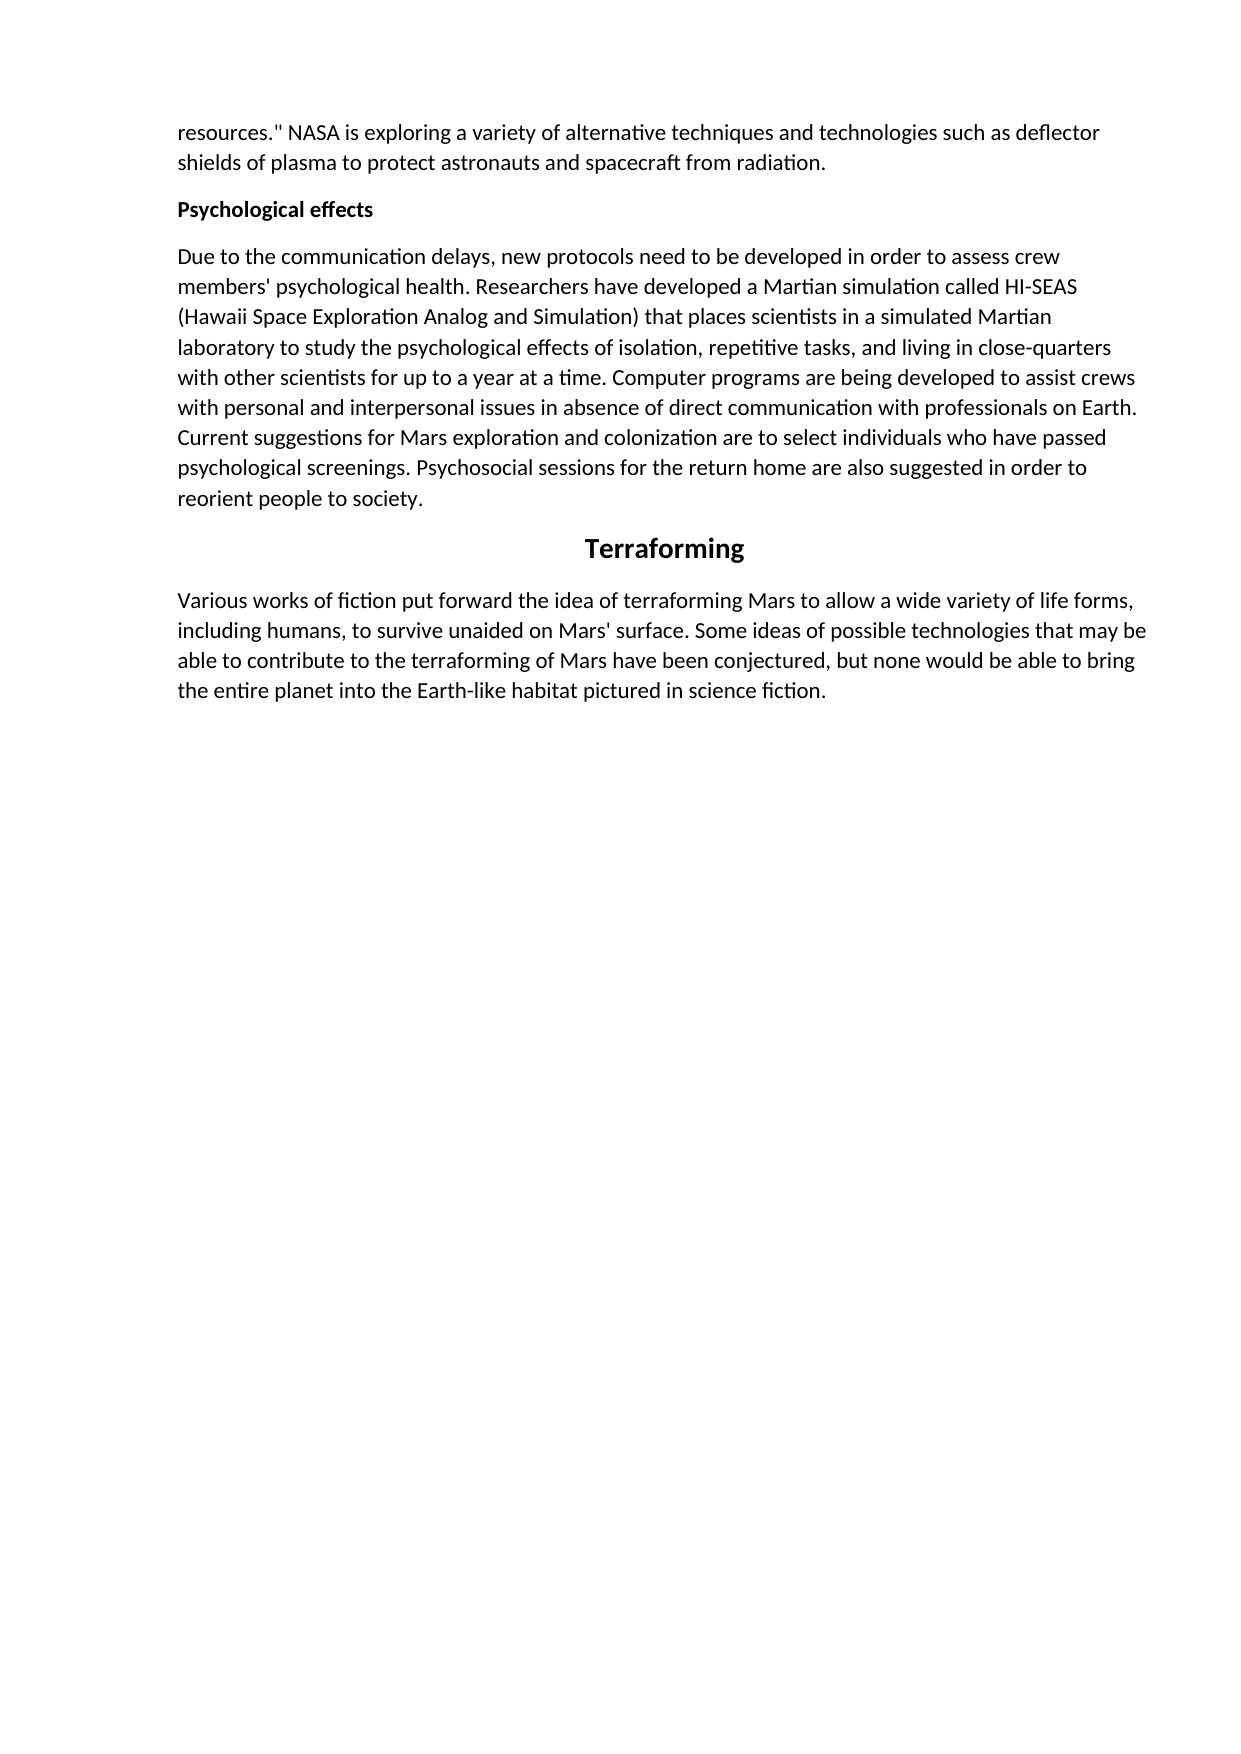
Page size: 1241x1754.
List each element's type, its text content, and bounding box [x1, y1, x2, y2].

text Terraforming [177, 531, 1152, 566]
text Various works of fiction put forward the idea of terraforming Mars to allow a wide variety of life forms, including humans, to survive unaided on Mars' surface. Some ideas of possible technologies that may be able to contribute to the terraforming of Mars have been conjectured, but none would be able to bring the entire planet into the Earth-like habitat pictured in science fiction. [177, 586, 1152, 704]
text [177, 118, 1152, 176]
text Psychological effects [177, 195, 1152, 223]
text Due to the communication delays, new protocols need to be developed in order to assess crew members' psychological health. Researchers have developed a Martian simulation called HI-SEAS (Hawaii Space Exploration Analog and Simulation) that places scientists in a simulated Martian laboratory to study the psychological effects of isolation, repetitive tasks, and living in close-quarters with other scientists for up to a year at a time. Computer programs are being developed to assist crews with personal and interpersonal issues in absence of direct communication with professionals on Earth. Current suggestions for Mars exploration and colonization are to select individuals who have passed psychological screenings. Psychosocial sessions for the return home are also suggested in order to reorient people to society. [177, 242, 1152, 512]
